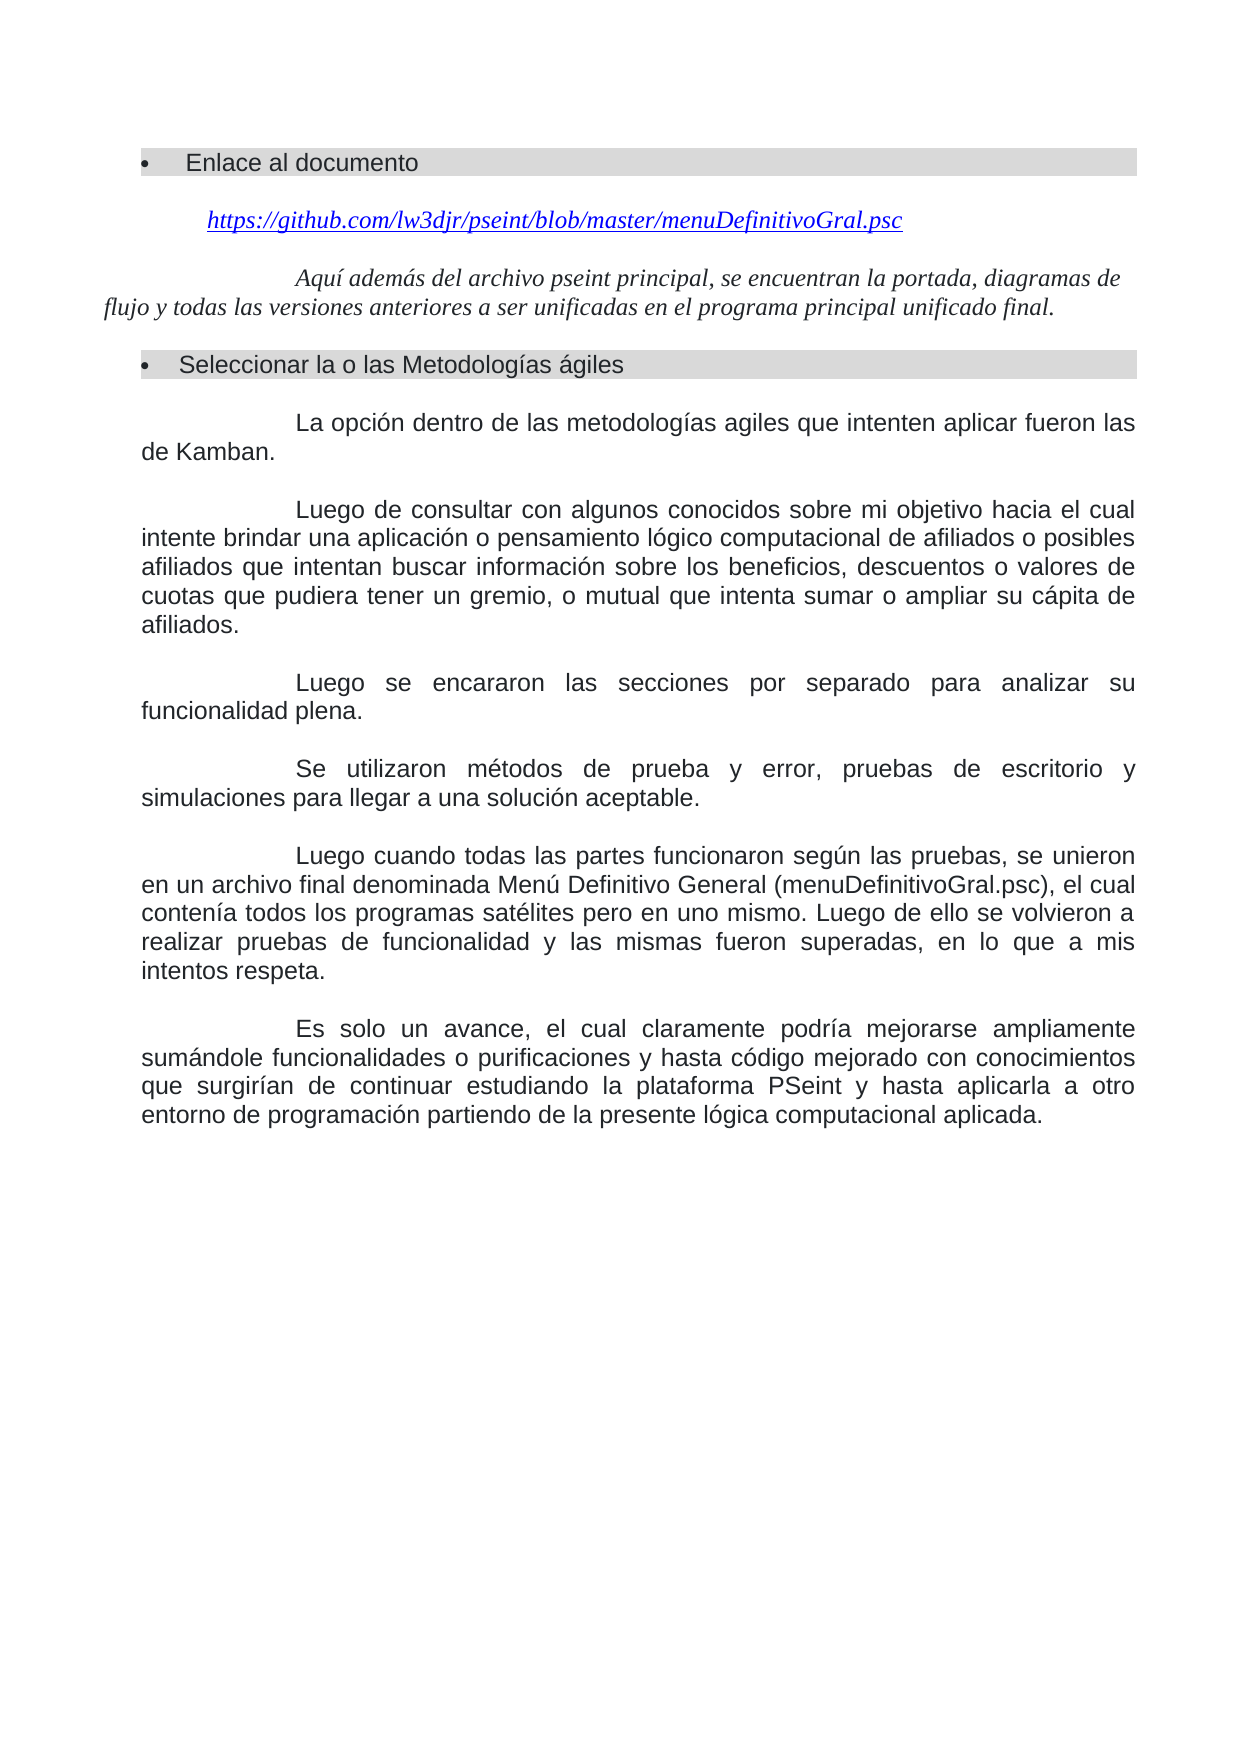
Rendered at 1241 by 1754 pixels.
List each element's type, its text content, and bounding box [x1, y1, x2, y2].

text https://github.com/lw3djr/pseint/blob/master/menuDefinitivoGral.psc [103, 206, 1137, 234]
text Es solo un avance, el cual claramente podría mejorarse ampliamente sumándole funcionalidades o purificaciones y hasta código mejorado con conocimientos que surgirían de continuar estudiando la plataforma PSeint y hasta aplicarla a otro entorno de programación partiendo de la presente lógica computacional aplicada. [141, 1014, 1137, 1129]
text Luego de consultar con algunos conocidos sobre mi objetivo hacia el cual intente brindar una aplicación o pensamiento lógico computacional de afiliados o posibles afiliados que intentan buscar información sobre los beneficios, descuentos o valores de cuotas que pudiera tener un gremio, o mutual que intenta sumar o ampliar su cápita de afiliados. [141, 495, 1137, 638]
list Enlace al documento [141, 148, 1137, 176]
text Se utilizaron métodos de prueba y error, pruebas de escritorio y simulaciones para llegar a una solución aceptable. [141, 754, 1137, 812]
text La opción dentro de las metodologías agiles que intenten aplicar fueron las de Kamban. [141, 408, 1137, 466]
text Luego cuando todas las partes funcionaron según las pruebas, se unieron en un archivo final denominada Menú Definitivo General (menuDefinitivoGral.psc), el cual contenía todos los programas satélites pero en uno mismo. Luego de ello se volvieron a realizar pruebas de funcionalidad y las mismas fueron superadas, en lo que a mis intentos respeta. [141, 841, 1137, 985]
text Aquí además del archivo pseint principal, se encuentran la portada, diagramas de flujo y todas las versiones anteriores a ser unificadas en el programa principal unificado final. [103, 263, 1137, 321]
text Luego se encararon las secciones por separado para analizar su funcionalidad plena. [141, 668, 1137, 725]
list Seleccionar la o las Metodologías ágiles [141, 350, 1137, 379]
